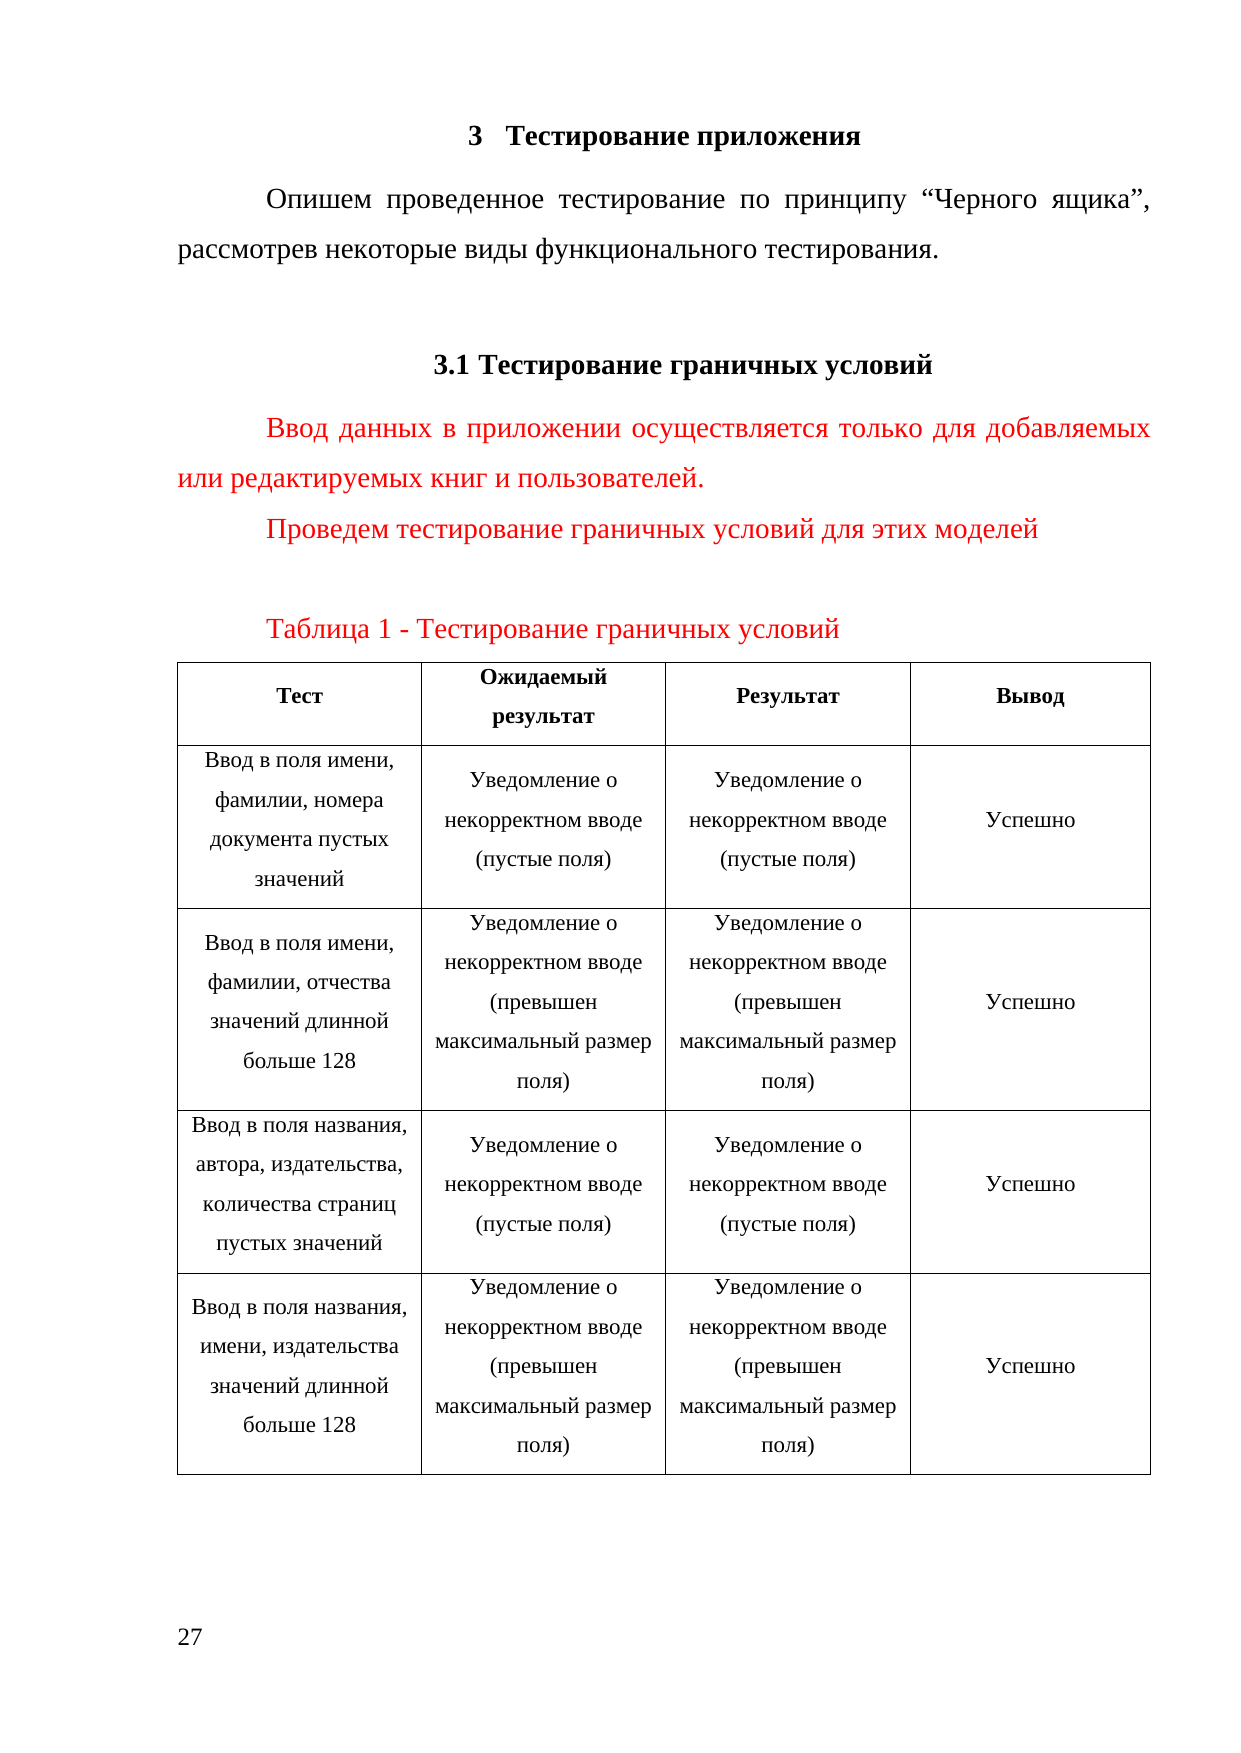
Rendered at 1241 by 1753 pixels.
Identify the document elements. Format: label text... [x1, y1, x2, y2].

subtitle Тестирование граничных условий [215, 347, 1152, 381]
table_cell Уведомление о некорректном вводе (превышен максимальный размер поля) [666, 1274, 910, 1474]
table_cell Ввод в поля имени, фамилии, отчества значений длинной больше 128 [178, 909, 421, 1110]
table_cell Ввод в поля имени, фамилии, номера документа пустых значений [178, 746, 421, 908]
table_cell Уведомление о некорректном вводе (пустые поля) [422, 746, 665, 908]
table_cell Успешно [911, 1111, 1150, 1272]
text Опишем проведенное тестирование по принципу “Черного ящика”, рассмотрев некоторые виды функционального тестирования. [177, 181, 1152, 265]
table_cell Уведомление о некорректном вводе (пустые поля) [666, 1111, 910, 1272]
text Проведем тестирование граничных условий для этих моделей [177, 511, 1152, 544]
table_cell Уведомление о некорректном вводе (пустые поля) [666, 746, 910, 908]
table_cell Успешно [911, 909, 1150, 1110]
table_cell Уведомление о некорректном вводе (превышен максимальный размер поля) [422, 909, 665, 1110]
table_header Ожидаемый результат [422, 663, 665, 745]
table_cell Ввод в поля названия, имени, издательства значений длинной больше 128 [178, 1274, 421, 1474]
table_cell Успешно [911, 746, 1150, 908]
table_cell Уведомление о некорректном вводе (превышен максимальный размер поля) [666, 909, 910, 1110]
subtitle Тестирование приложения [177, 118, 1152, 152]
table_cell Уведомление о некорректном вводе (пустые поля) [422, 1111, 665, 1272]
text Ввод данных в приложении осуществляется только для добавляемых или редактируемых книг и пользователей. [177, 410, 1152, 494]
table_header Тест [178, 663, 421, 745]
table_header Вывод [911, 663, 1150, 745]
table_cell Ввод в поля названия, автора, издательства, количества страниц пустых значений [178, 1111, 421, 1272]
table_cell Успешно [911, 1274, 1150, 1474]
table_header Результат [666, 663, 910, 745]
table_cell Уведомление о некорректном вводе (превышен максимальный размер поля) [422, 1274, 665, 1474]
